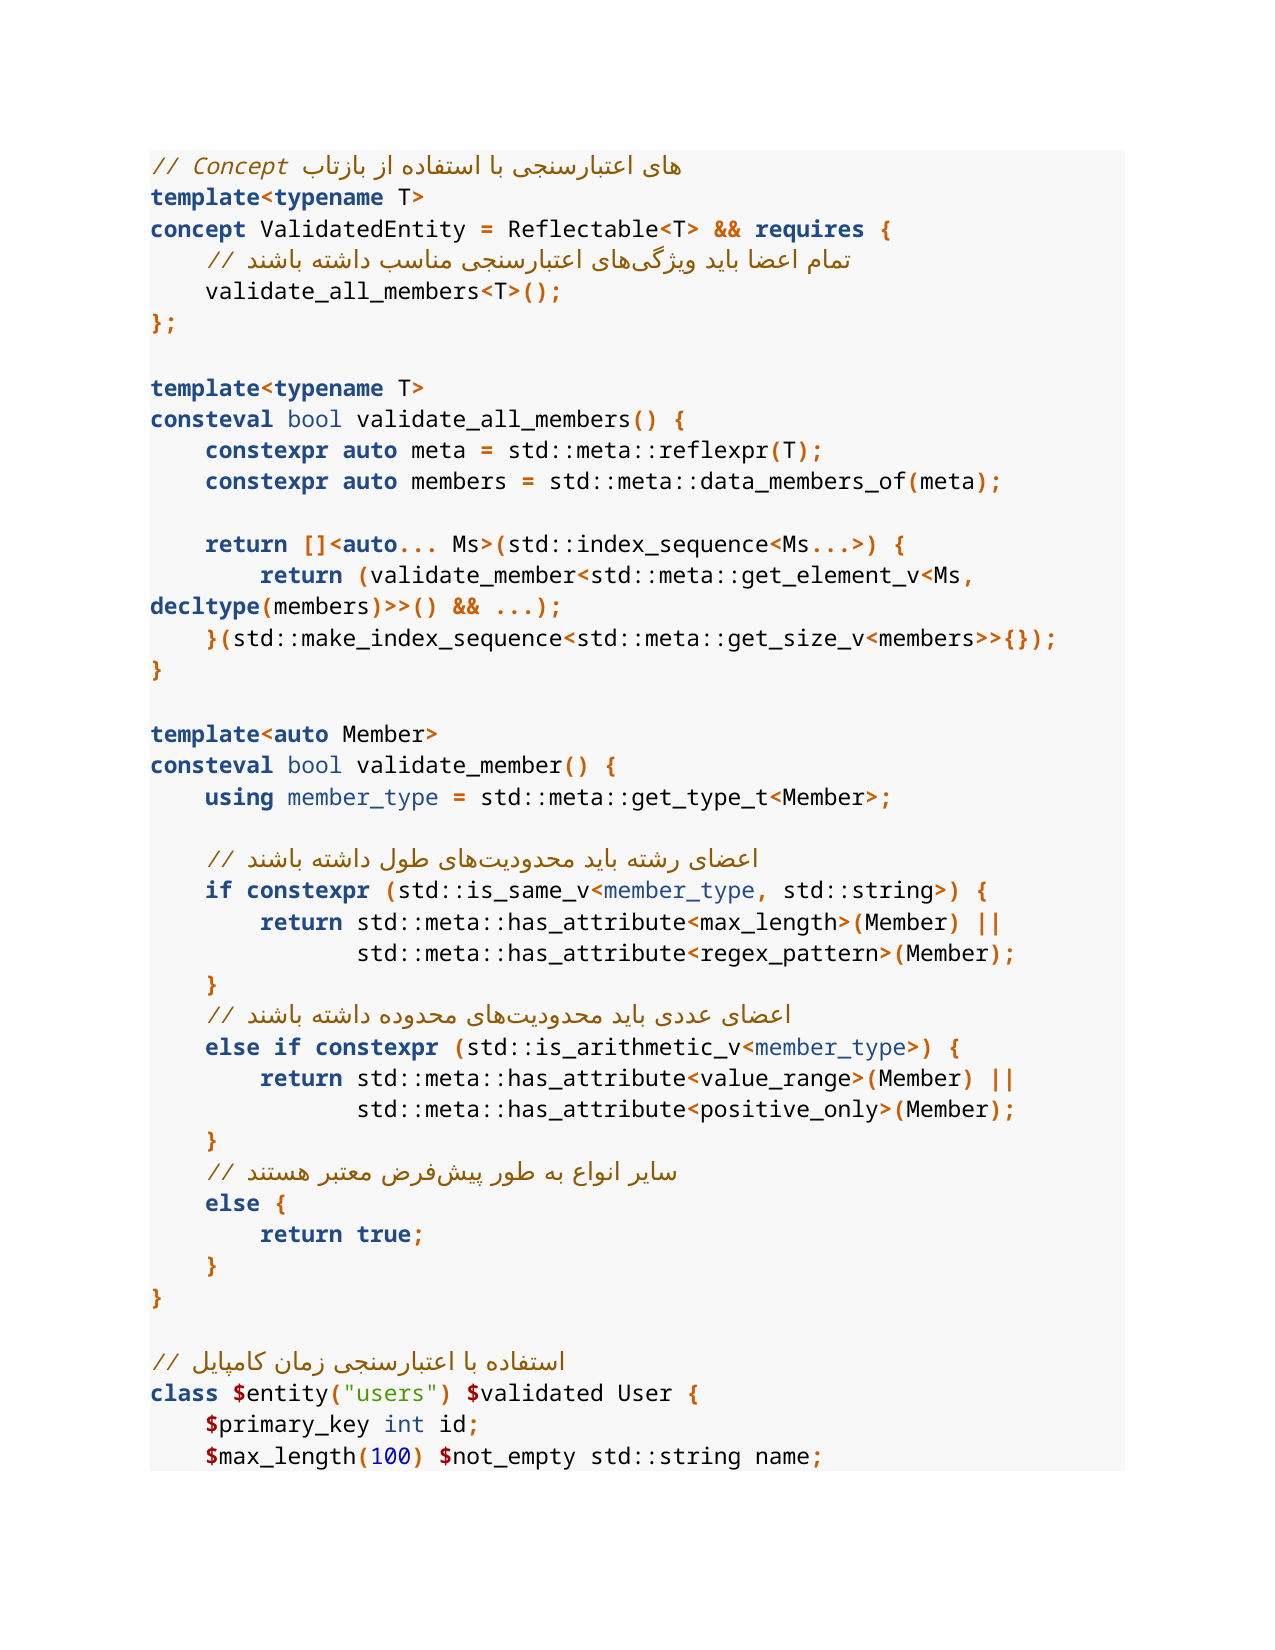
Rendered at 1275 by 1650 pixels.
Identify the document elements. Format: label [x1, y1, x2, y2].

text [150, 150, 1125, 1471]
